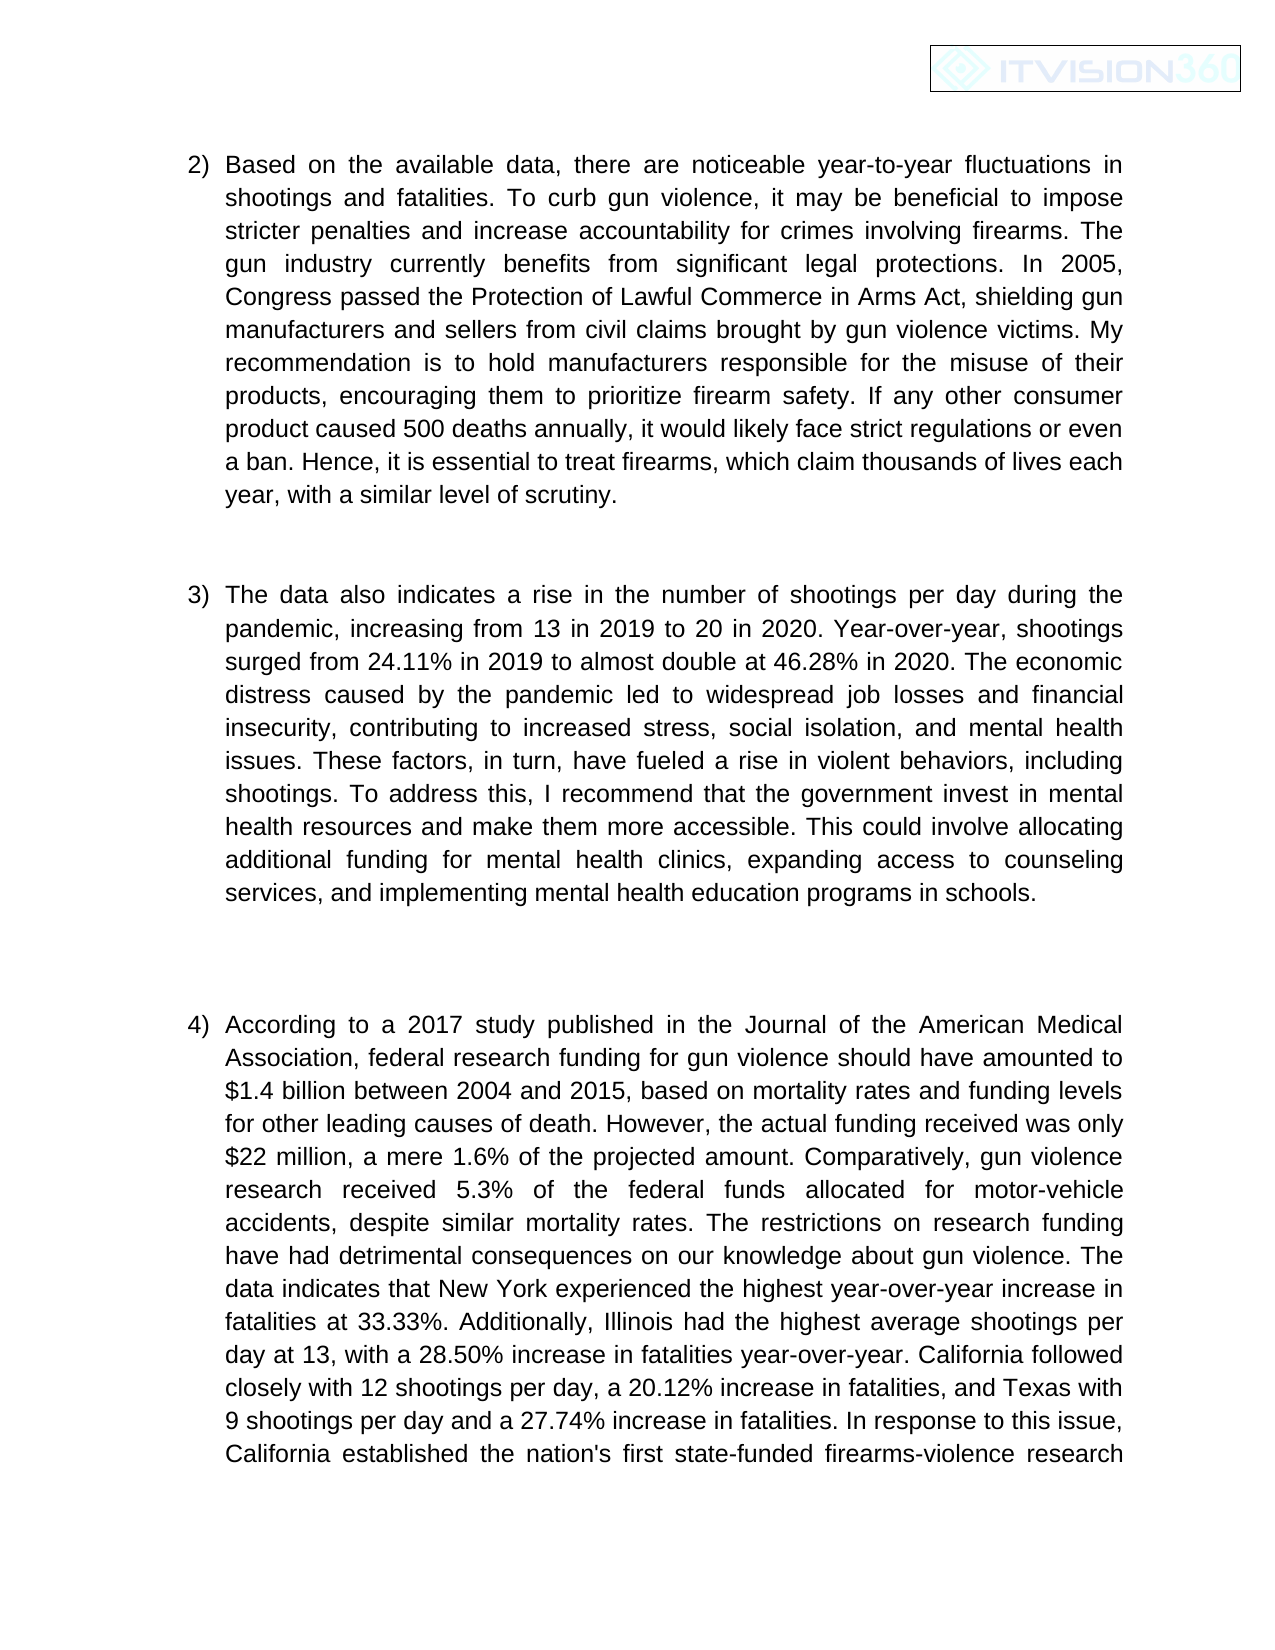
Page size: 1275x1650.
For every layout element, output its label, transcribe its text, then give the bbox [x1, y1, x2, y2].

list The data also indicates a rise in the number of shootings per day during the pandemic, increasing from 13 in 2019 to 20 in 2020. Year-over-year, shootings surged from 24.11% in 2019 to almost double at 46.28% in 2020. The economic distress caused by the pandemic led to widespread job losses and financial insecurity, contributing to increased stress, social isolation, and mental health issues. These factors, in turn, have fueled a rise in violent behaviors, including shootings. To address this, I recommend that the government invest in mental health resources and make them more accessible. This could involve allocating additional funding for mental health clinics, expanding access to counseling services, and implementing mental health education programs in schools. [187, 581, 1125, 906]
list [187, 1010, 1125, 1468]
list Based on the available data, there are noticeable year-to-year fluctuations in shootings and fatalities. To curb gun violence, it may be beneficial to impose stricter penalties and increase accountability for crimes involving firearms. The gun industry currently benefits from significant legal protections. In 2005, Congress passed the Protection of Lawful Commerce in Arms Act, shielding gun manufacturers and sellers from civil claims brought by gun violence victims. My recommendation is to hold manufacturers responsible for the misuse of their products, encouraging them to prioritize firearm safety. If any other consumer product caused 500 deaths annually, it would likely face strict regulations or even a ban. Hence, it is essential to treat firearms, which claim thousands of lives each year, with a similar level of scrutiny. [187, 150, 1125, 509]
